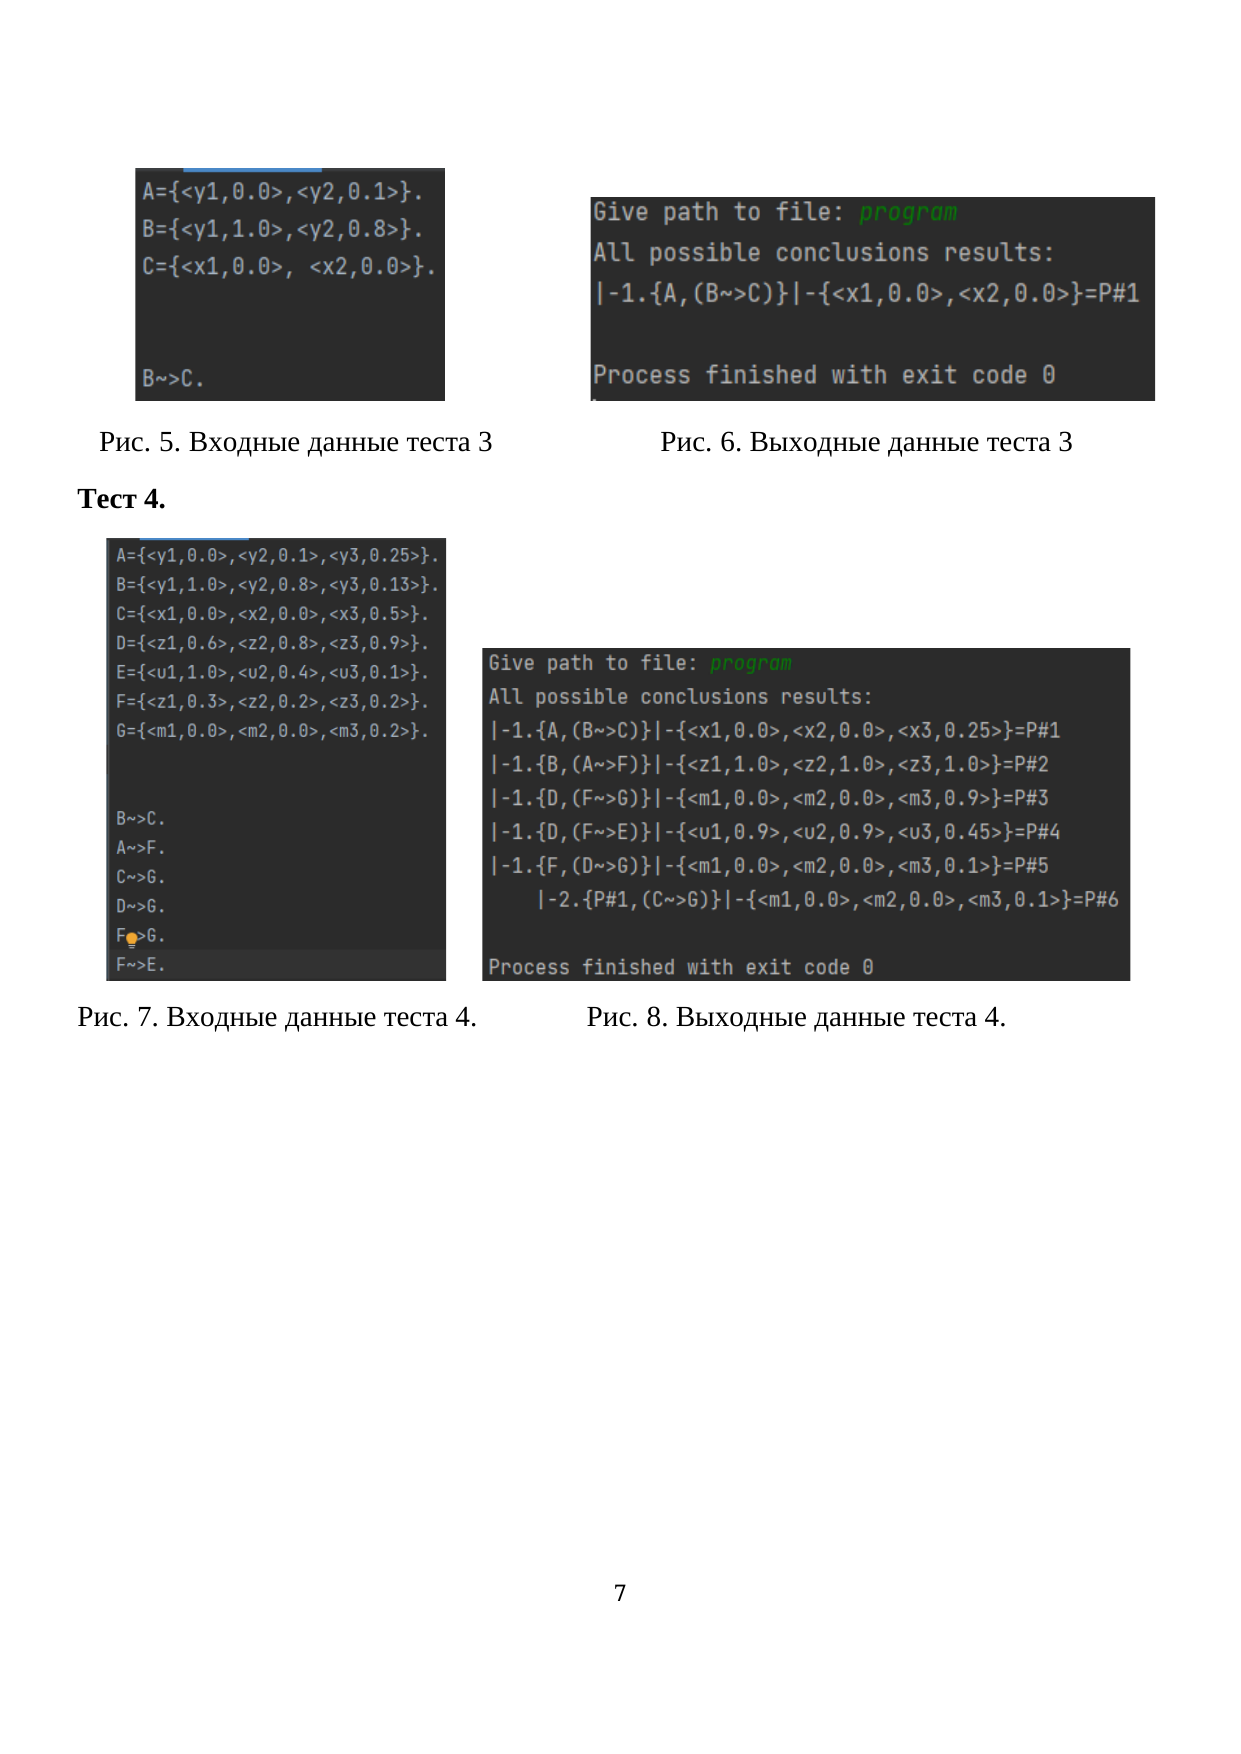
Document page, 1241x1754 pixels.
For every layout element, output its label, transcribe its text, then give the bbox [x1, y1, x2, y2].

text Тест 4. [77, 482, 1169, 515]
text Рис. 7. Входные данные теста 4. Рис. 8. Выходные данные теста 4. [77, 999, 1169, 1033]
picture [106, 538, 447, 981]
picture [590, 197, 1156, 401]
text Рис. 5. Входные данные теста 3 Рис. 6. Выходные данные теста 3 [77, 424, 1169, 458]
picture [482, 648, 1131, 981]
picture [135, 168, 445, 401]
